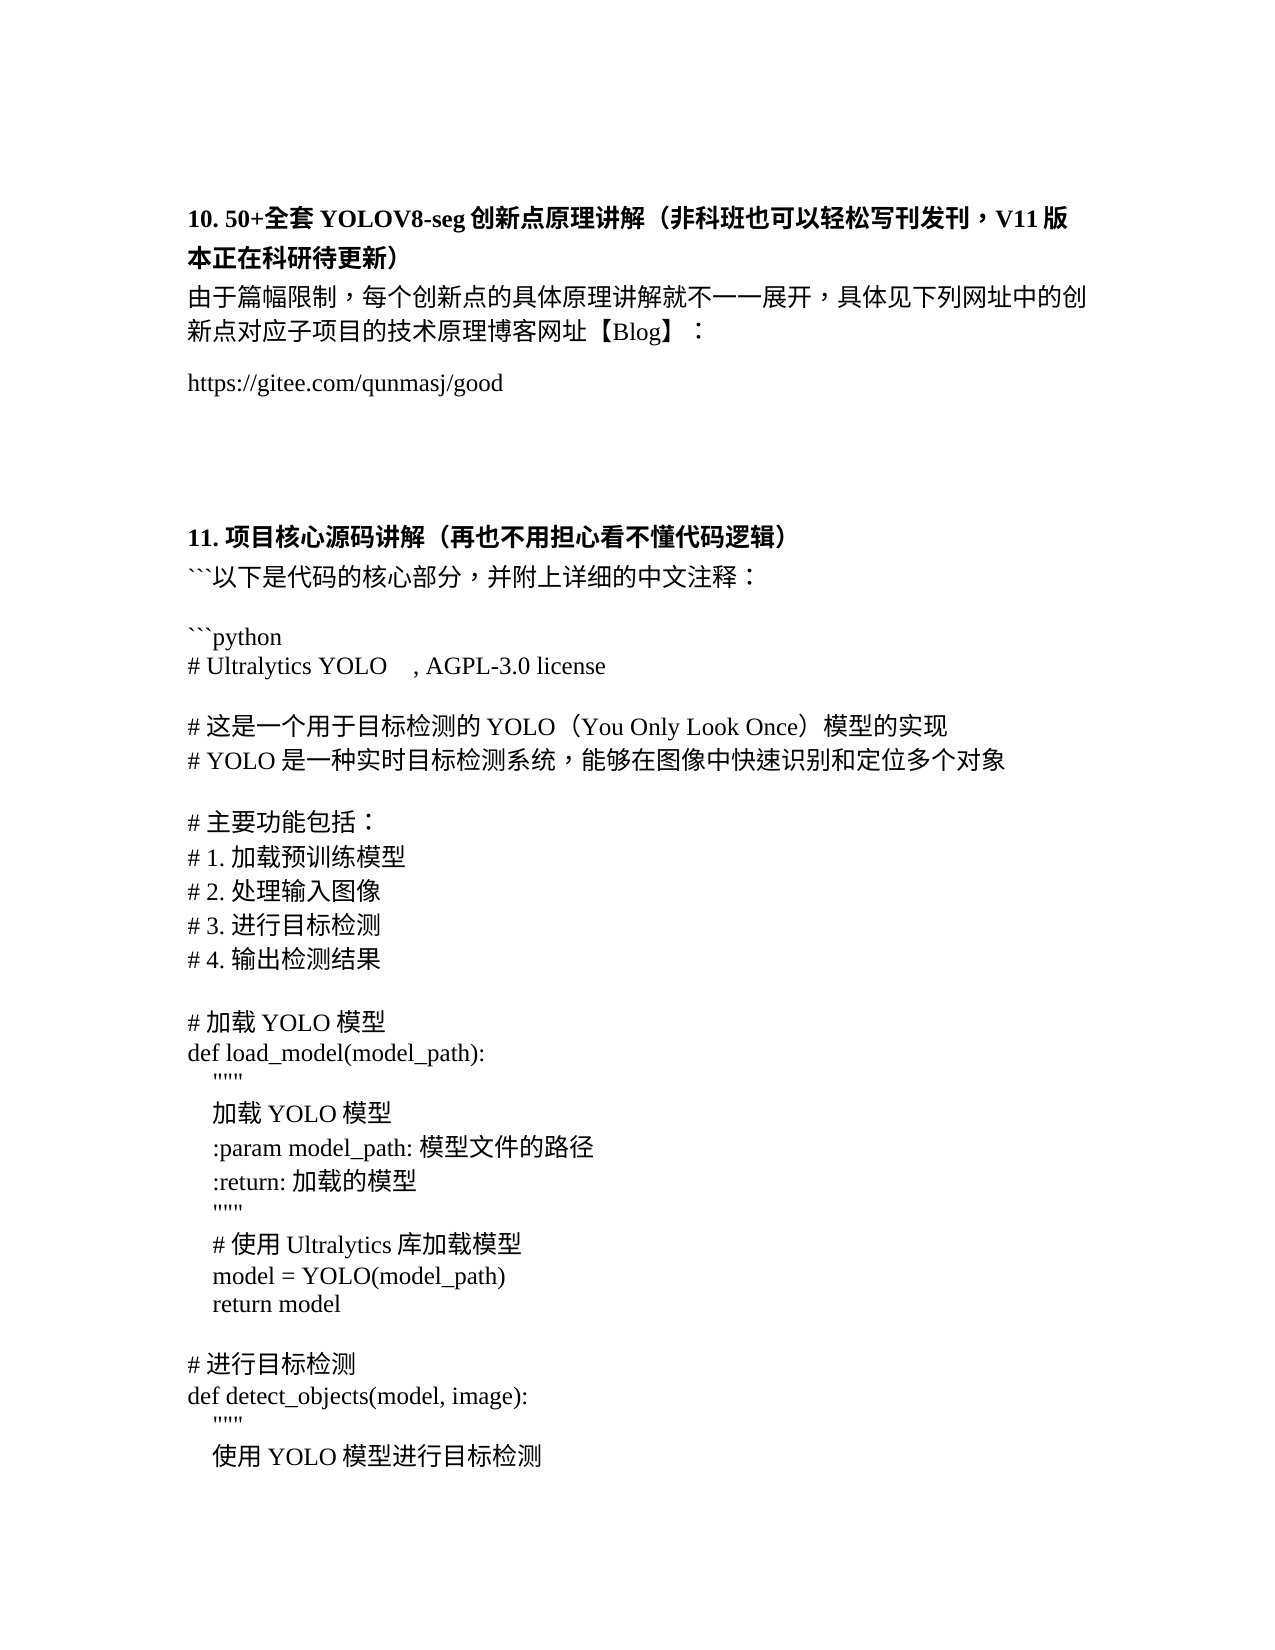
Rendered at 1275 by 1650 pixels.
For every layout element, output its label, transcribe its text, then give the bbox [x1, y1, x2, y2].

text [187, 559, 1087, 1473]
text 由于篇幅限制，每个创新点的具体原理讲解就不一一展开，具体见下列网址中的创新点对应子项目的技术原理博客网址【Blog】： [187, 279, 1087, 347]
subtitle 11. 项目核心源码讲解（再也不用担心看不懂代码逻辑） [187, 520, 1087, 554]
subtitle 10. 50+全套YOLOV8-seg创新点原理讲解（非科班也可以轻松写刊发刊，V11版本正在科研待更新） [187, 201, 1087, 274]
text https://gitee.com/qunmasj/good [187, 368, 1087, 397]
